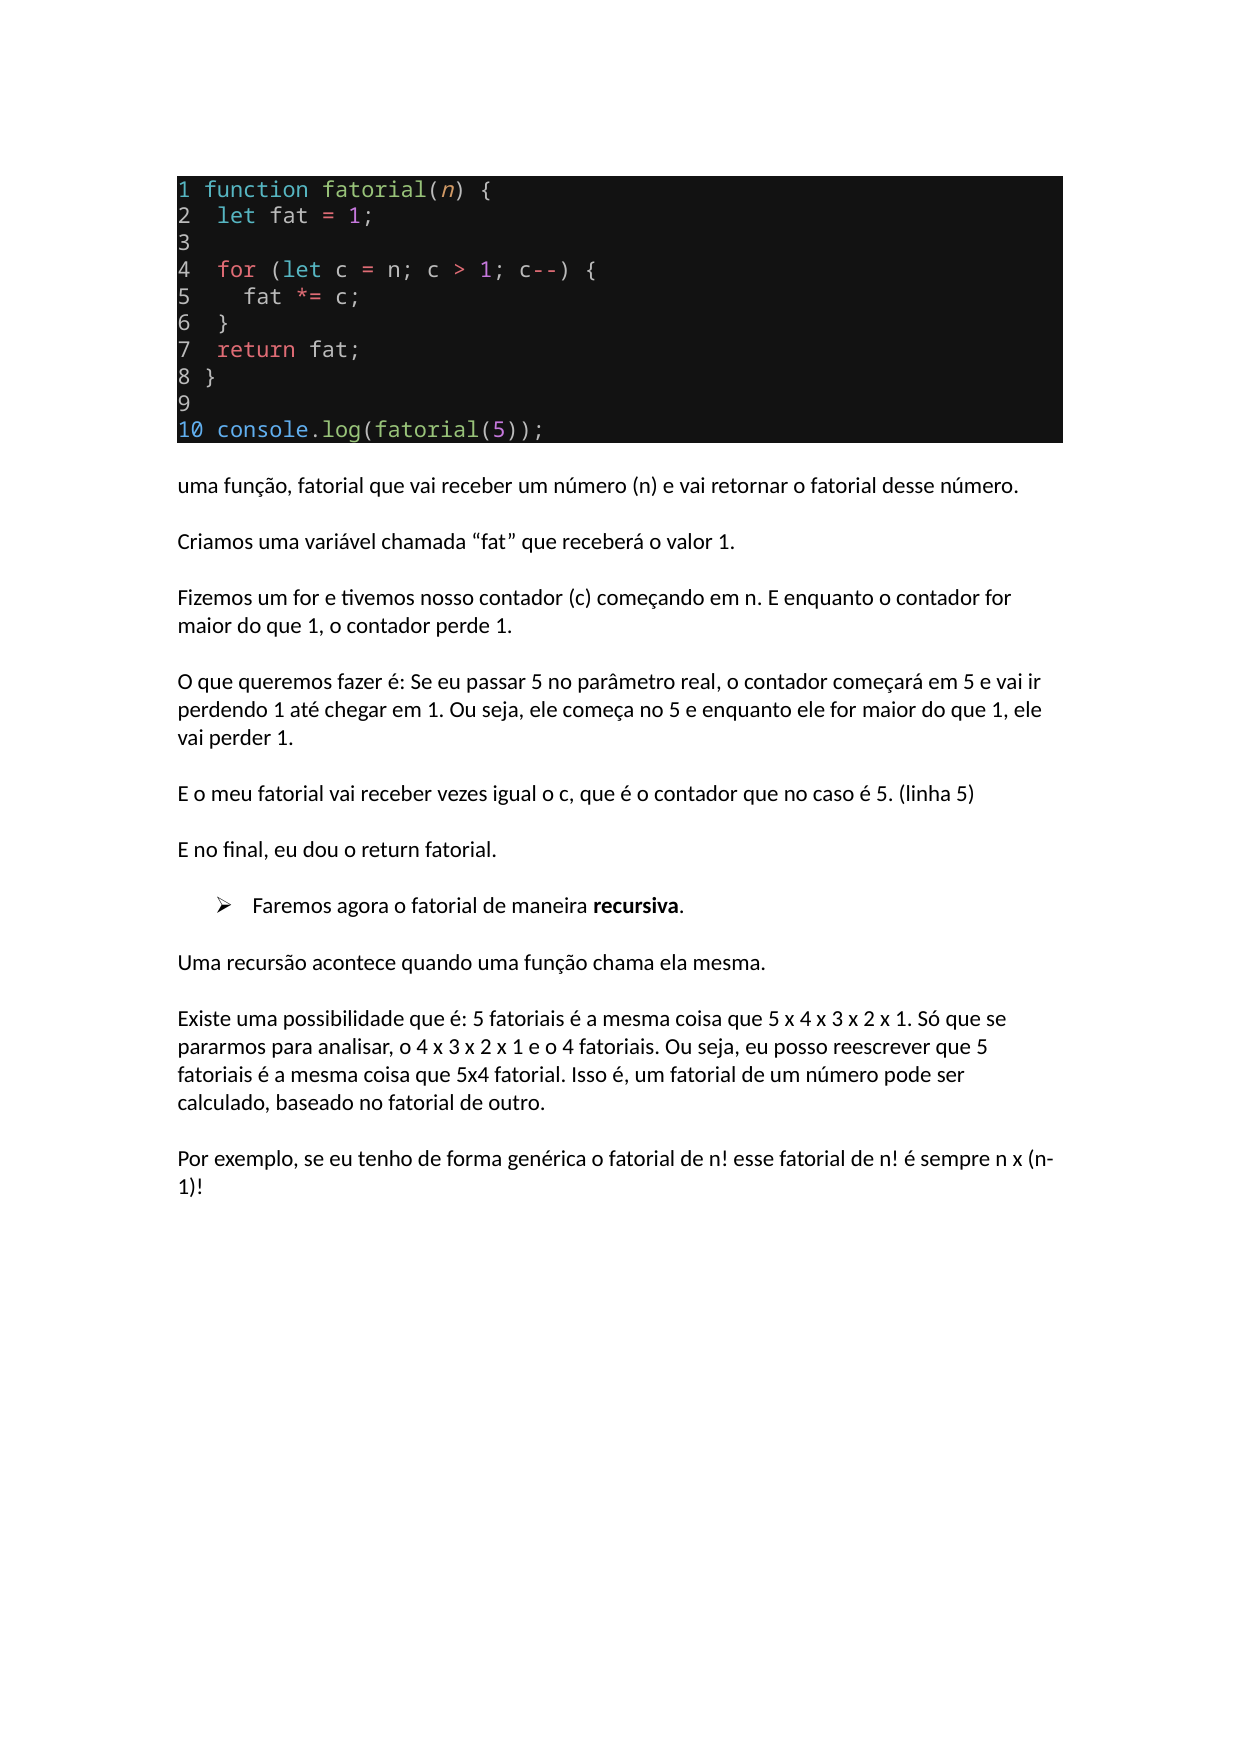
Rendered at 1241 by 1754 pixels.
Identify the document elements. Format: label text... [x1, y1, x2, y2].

text 3 [177, 229, 1063, 256]
text 2 let fat = 1; [177, 202, 1063, 229]
text Existe uma possibilidade que é: 5 fatoriais é a mesma coisa que 5 x 4 x 3 x 2 x 1. Só que se pararmos para analisar, o 4 x 3 x 2 x 1 e o 4 fatoriais. Ou seja, eu posso reescrever que 5 fatoriais é a mesma coisa que 5x4 fatorial. Isso é, um fatorial de um número pode ser calculado, baseado no fatorial de outro. [177, 1004, 1063, 1116]
text Criamos uma variável chamada “fat” que receberá o valor 1. [177, 527, 1063, 555]
text 10 console.log(fatorial(5)); [177, 417, 1063, 443]
text Fizemos um for e tivemos nosso contador (c) começando em n. E enquanto o contador for maior do que 1, o contador perde 1. [177, 583, 1063, 639]
text 7 return fat; [177, 336, 1063, 363]
text 5 fat *= c; [177, 283, 1063, 309]
text O que queremos fazer é: Se eu passar 5 no parâmetro real, o contador começará em 5 e vai ir perdendo 1 até chegar em 1. Ou seja, ele começa no 5 e enquanto ele for maior do que 1, ele vai perder 1. [177, 667, 1063, 752]
text 1 function fatorial(n) { [177, 176, 1063, 202]
text uma função, fatorial que vai receber um número (n) e vai retornar o fatorial desse número. [177, 471, 1063, 499]
text 4 for (let c = n; c > 1; c--) { [177, 256, 1063, 283]
text E o meu fatorial vai receber vezes igual o c, que é o contador que no caso é 5. (linha 5) [177, 779, 1063, 808]
text Uma recursão acontece quando uma função chama ela mesma. [177, 948, 1063, 976]
text 8 } [177, 363, 1063, 390]
text E no final, eu dou o return fatorial. [177, 836, 1063, 864]
text Por exemplo, se eu tenho de forma genérica o fatorial de n! esse fatorial de n! é sempre n x (n-1)! [177, 1144, 1063, 1200]
list Faremos agora o fatorial de maneira recursiva. [215, 892, 1063, 920]
text 9 [177, 390, 1063, 417]
text 6 } [177, 309, 1063, 336]
